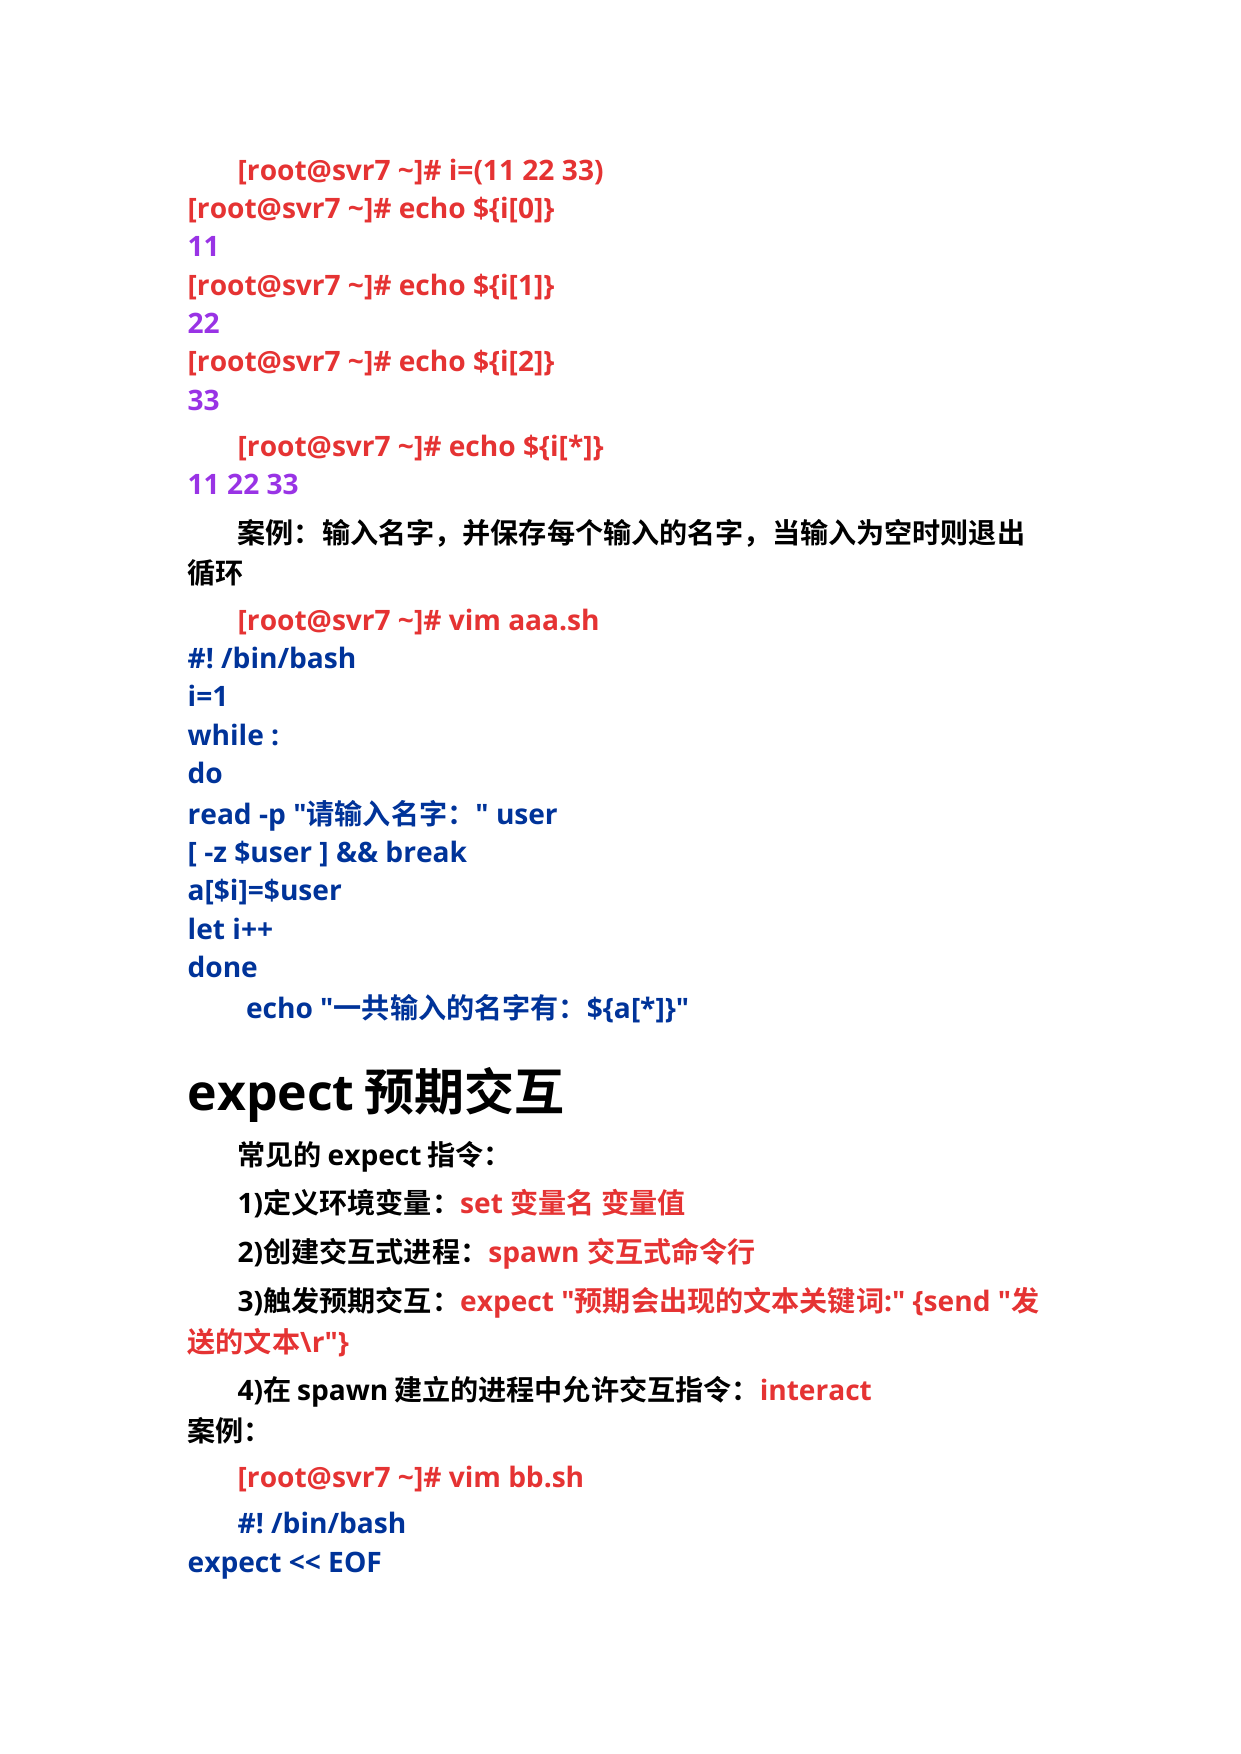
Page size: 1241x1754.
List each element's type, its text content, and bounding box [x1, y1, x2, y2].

text 1)定义环境变量：set 变量名 变量值 [187, 1181, 1053, 1222]
text 4)在spawn建立的进程中允许交互指令：interact 案例： [187, 1368, 1053, 1449]
text [root@svr7 ~]# echo ${i[*]} 11 22 33 [187, 426, 1053, 503]
text [root@svr7 ~]# i=(11 22 33) [root@svr7 ~]# echo ${i[0]} 11 [root@svr7 ~]# echo ${i[1]} 22 [root@svr7 ~]# echo ${i[2]} 33 [187, 150, 1053, 418]
text [root@svr7 ~]# vim bb.sh [187, 1457, 1053, 1496]
text #! /bin/bash expect << EOF [187, 1503, 1053, 1580]
text 案例：输入名字，并保存每个输入的名字，当输入为空时则退出循环 [187, 511, 1053, 592]
text [root@svr7 ~]# vim aaa.sh #! /bin/bash i=1 while : do read -p "请输入名字：" user [ -z $user ] && break a[$i]=$user let i++ done echo "一共输入的名字有：${a[*]}" expect预期交互 [187, 600, 1053, 1125]
text 3)触发预期交互：expect "预期会出现的文本关键词:" {send "发送的文本\r"} [187, 1278, 1053, 1360]
text 常见的expect指令： [187, 1133, 1053, 1173]
text 2)创建交互式进程：spawn 交互式命令行 [187, 1230, 1053, 1271]
